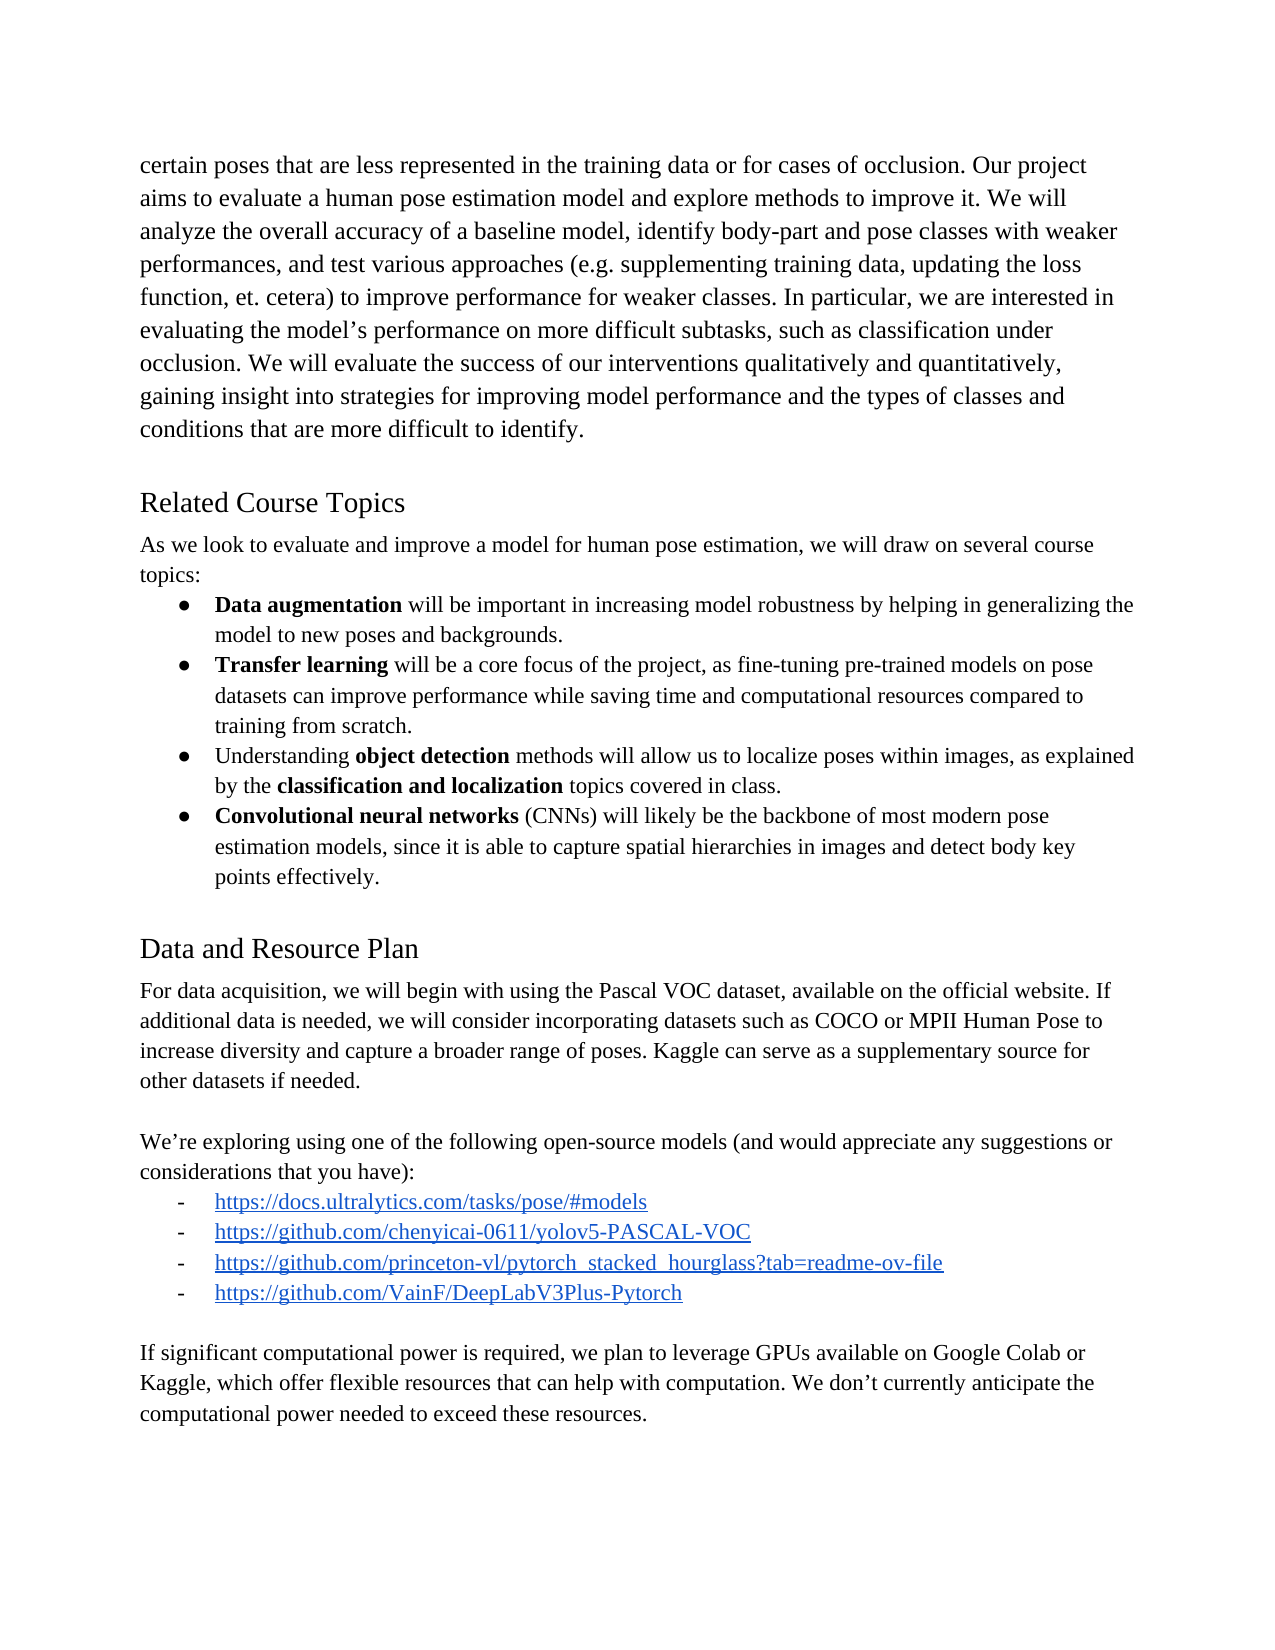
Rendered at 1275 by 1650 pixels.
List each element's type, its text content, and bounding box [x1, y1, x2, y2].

list Convolutional neural networks (CNNs) will likely be the backbone of most modern pose estimation models, since it is able to capture spatial hierarchies in images and detect body key points effectively. [177, 803, 1136, 889]
list Data augmentation will be important in increasing model robustness by helping in generalizing the model to new poses and backgrounds. [177, 591, 1136, 648]
text As we look to evaluate and improve a model for human pose estimation, we will draw on several course topics: [139, 531, 1136, 587]
list https://github.com/chenyicai-0611/yolov5-PASCAL-VOC [177, 1218, 1136, 1245]
subtitle Data and Resource Plan [139, 931, 1136, 964]
list https://github.com/VainF/DeepLabV3Plus-Pytorch [177, 1279, 1136, 1305]
subtitle Related Course Topics [139, 485, 1136, 518]
list https://github.com/princeton-vl/pytorch_stacked_hourglass?tab=readme-ov-file [177, 1249, 1136, 1275]
text If significant computational power is required, we plan to leverage GPUs available on Google Colab or Kaggle, which offer flexible resources that can help with computation. We don’t currently anticipate the computational power needed to exceed these resources. [139, 1339, 1136, 1426]
text We’re exploring using one of the following open-source models (and would appreciate any suggestions or considerations that you have): [139, 1128, 1136, 1184]
list Understanding object detection methods will allow us to localize poses within images, as explained by the classification and localization topics covered in class. [177, 742, 1136, 799]
list Transfer learning will be a core focus of the project, as fine-tuning pre-trained models on pose datasets can improve performance while saving time and computational resources compared to training from scratch. [177, 652, 1136, 738]
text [139, 150, 1136, 443]
text For data acquisition, we will begin with using the Pascal VOC dataset, available on the official website. If additional data is needed, we will consider incorporating datasets such as COCO or MPII Human Pose to increase diversity and capture a broader range of poses. Kaggle can serve as a supplementary source for other datasets if needed. [139, 977, 1136, 1094]
list https://docs.ultralytics.com/tasks/pose/#models [177, 1188, 1136, 1214]
